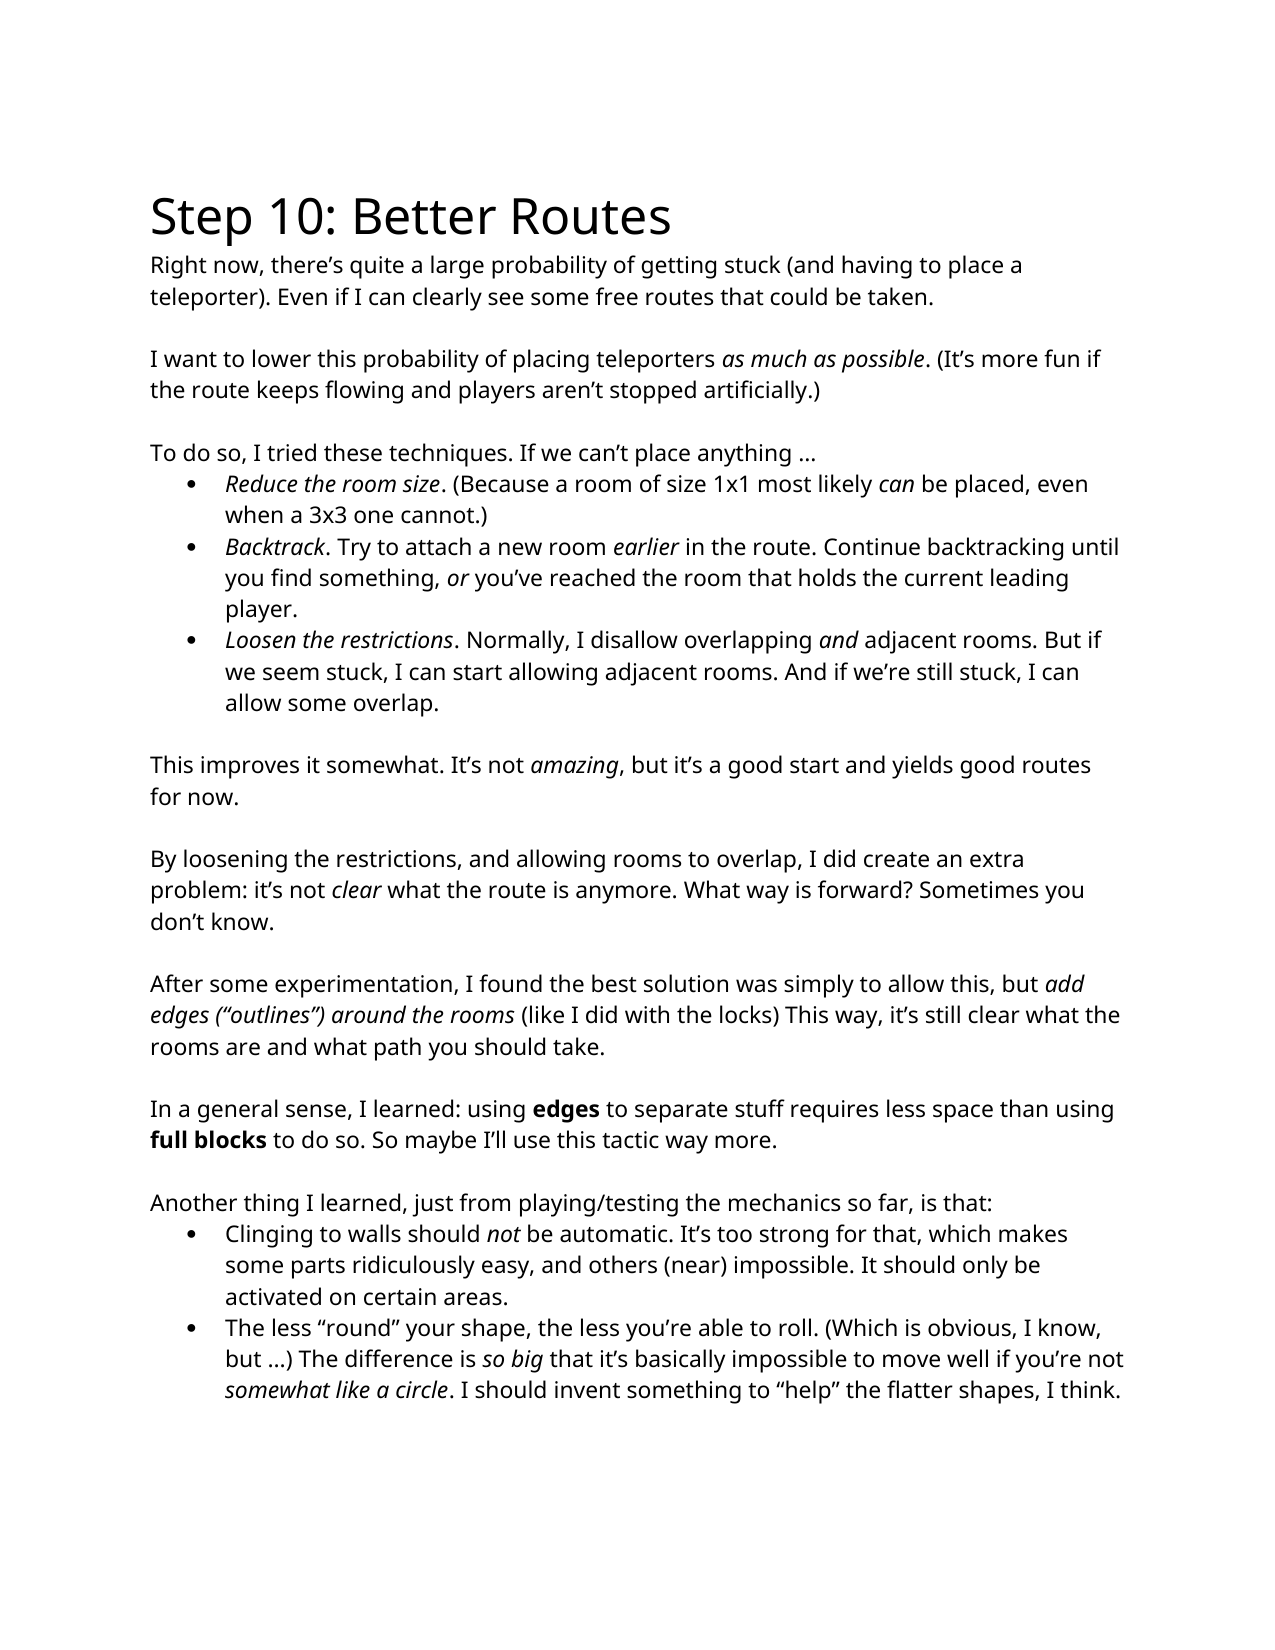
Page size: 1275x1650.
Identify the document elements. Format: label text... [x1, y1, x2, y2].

text By loosening the restrictions, and allowing rooms to overlap, I did create an extra problem: it’s not clear what the route is anymore. What way is forward? Sometimes you don’t know. [150, 843, 1125, 937]
text To do so, I tried these techniques. If we can’t place anything … [150, 437, 1125, 468]
text In a general sense, I learned: using edges to separate stuff requires less space than using full blocks to do so. So maybe I’ll use this tactic way more. [150, 1093, 1125, 1156]
text After some experimentation, I found the best solution was simply to allow this, but add edges (“outlines”) around the rooms (like I did with the locks) This way, it’s still clear what the rooms are and what path you should take. [150, 968, 1125, 1062]
list Clinging to walls should not be automatic. It’s too strong for that, which makes some parts ridiculously easy, and others (near) impossible. It should only be activated on certain areas. [187, 1218, 1125, 1312]
list Reduce the room size. (Because a room of size 1x1 most likely can be placed, even when a 3x3 one cannot.) [187, 468, 1125, 531]
subtitle Step 10: Better Routes [150, 181, 1125, 249]
list Loosen the restrictions. Normally, I disallow overlapping and adjacent rooms. But if we seem stuck, I can start allowing adjacent rooms. And if we’re still stuck, I can allow some overlap. [187, 624, 1125, 718]
text This improves it somewhat. It’s not amazing, but it’s a good start and yields good routes for now. [150, 749, 1125, 812]
text I want to lower this probability of placing teleporters as much as possible. (It’s more fun if the route keeps flowing and players aren’t stopped artificially.) [150, 343, 1125, 406]
text Another thing I learned, just from playing/testing the mechanics so far, is that: [150, 1187, 1125, 1218]
list Backtrack. Try to attach a new room earlier in the route. Continue backtracking until you find something, or you’ve reached the room that holds the current leading player. [187, 531, 1125, 624]
text Right now, there’s quite a large probability of getting stuck (and having to place a teleporter). Even if I can clearly see some free routes that could be taken. [150, 249, 1125, 312]
list The less “round” your shape, the less you’re able to roll. (Which is obvious, I know, but …) The difference is so big that it’s basically impossible to move well if you’re not somewhat like a circle. I should invent something to “help” the flatter shapes, I think. [187, 1312, 1125, 1406]
